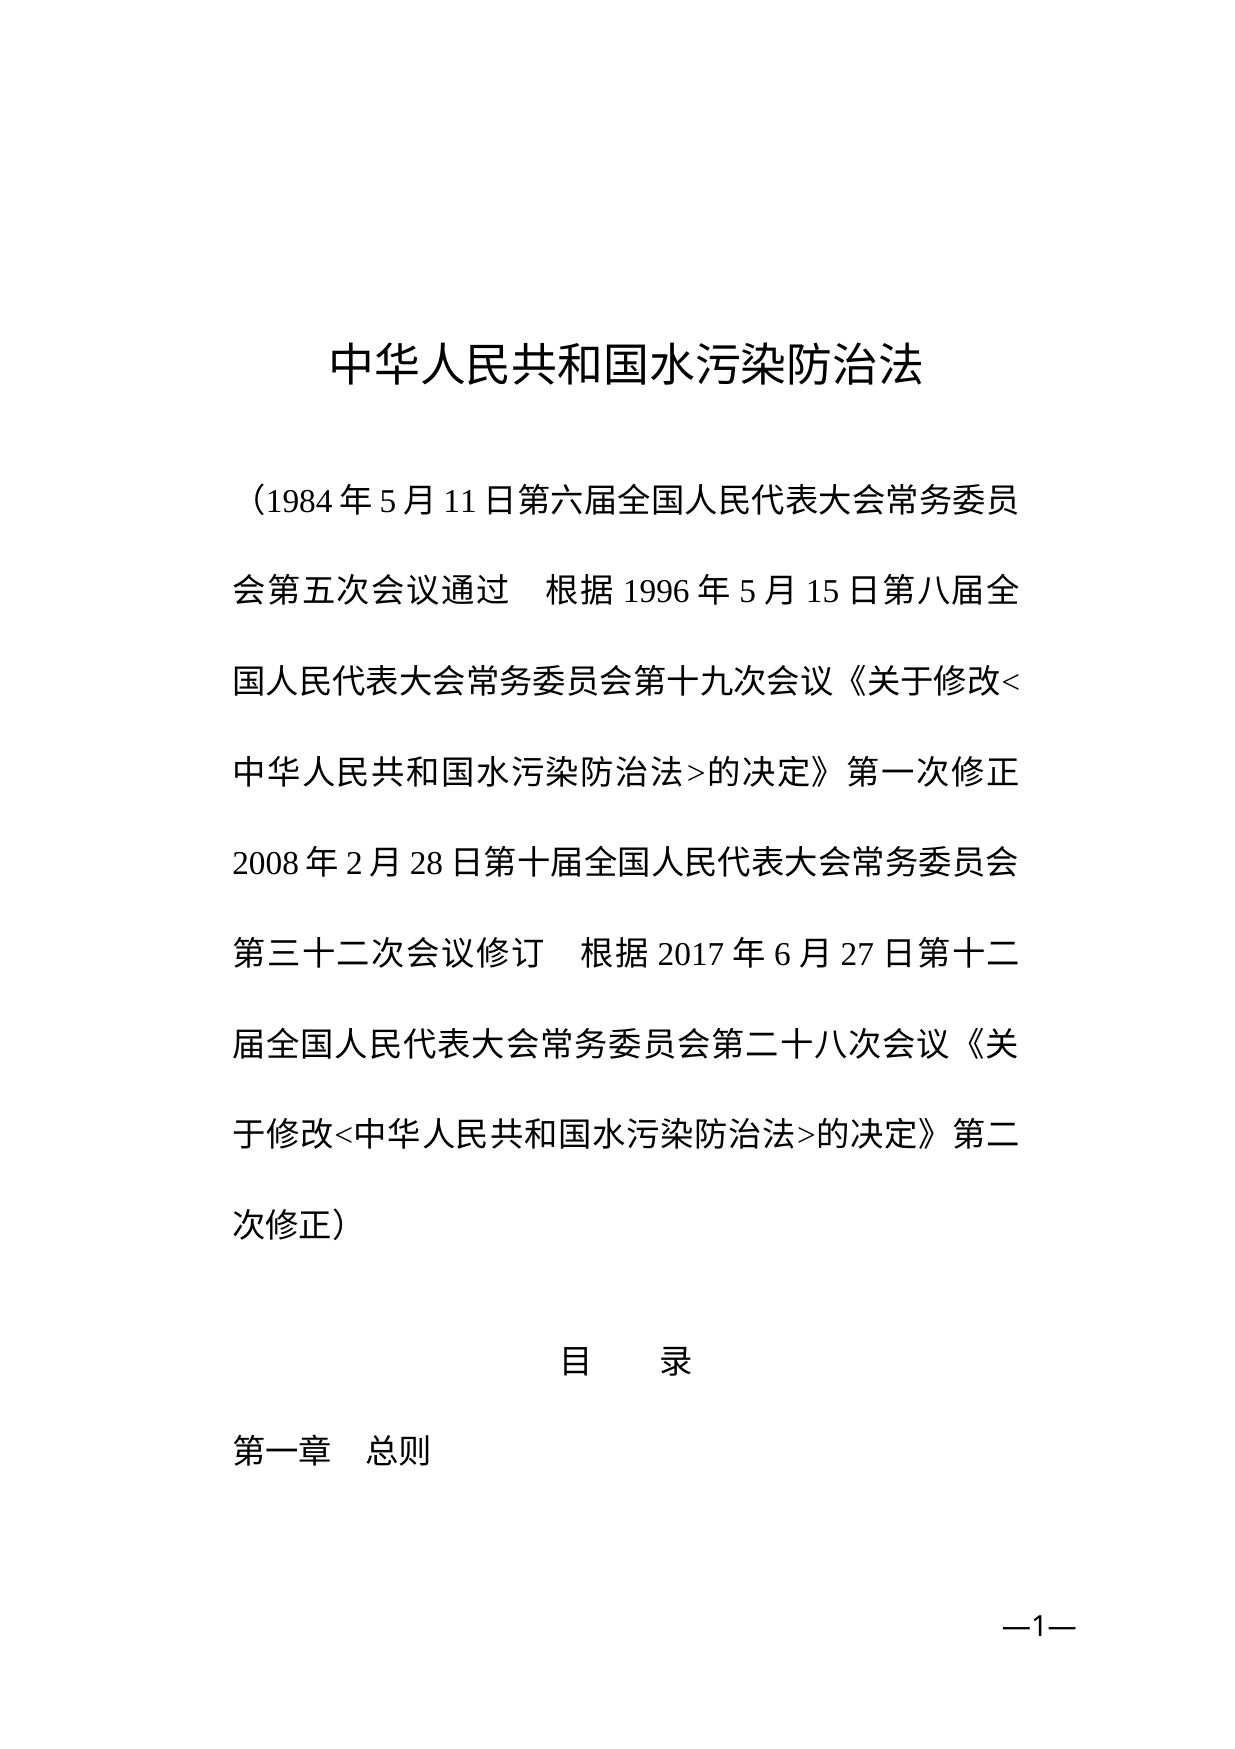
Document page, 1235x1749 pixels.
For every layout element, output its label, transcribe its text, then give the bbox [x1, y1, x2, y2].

text 中华人民共和国水污染防治法 [165, 317, 1087, 407]
text （1984年5月11日第六届全国人民代表大会常务委员会第五次会议通过 根据1996年5月15日第八届全国人民代表大会常务委员会第十九次会议《关于修改<中华人民共和国水污染防治法>的决定》第一次修正 2008年2月28日第十届全国人民代表大会常务委员会第三十二次会议修订 根据2017年6月27日第十二届全国人民代表大会常务委员会第二十八次会议《关于修改<中华人民共和国水污染防治法>的决定》第二次修正） [232, 452, 1020, 1268]
text 第一章 总则 [165, 1404, 1087, 1495]
text 目 录 [165, 1313, 1087, 1404]
